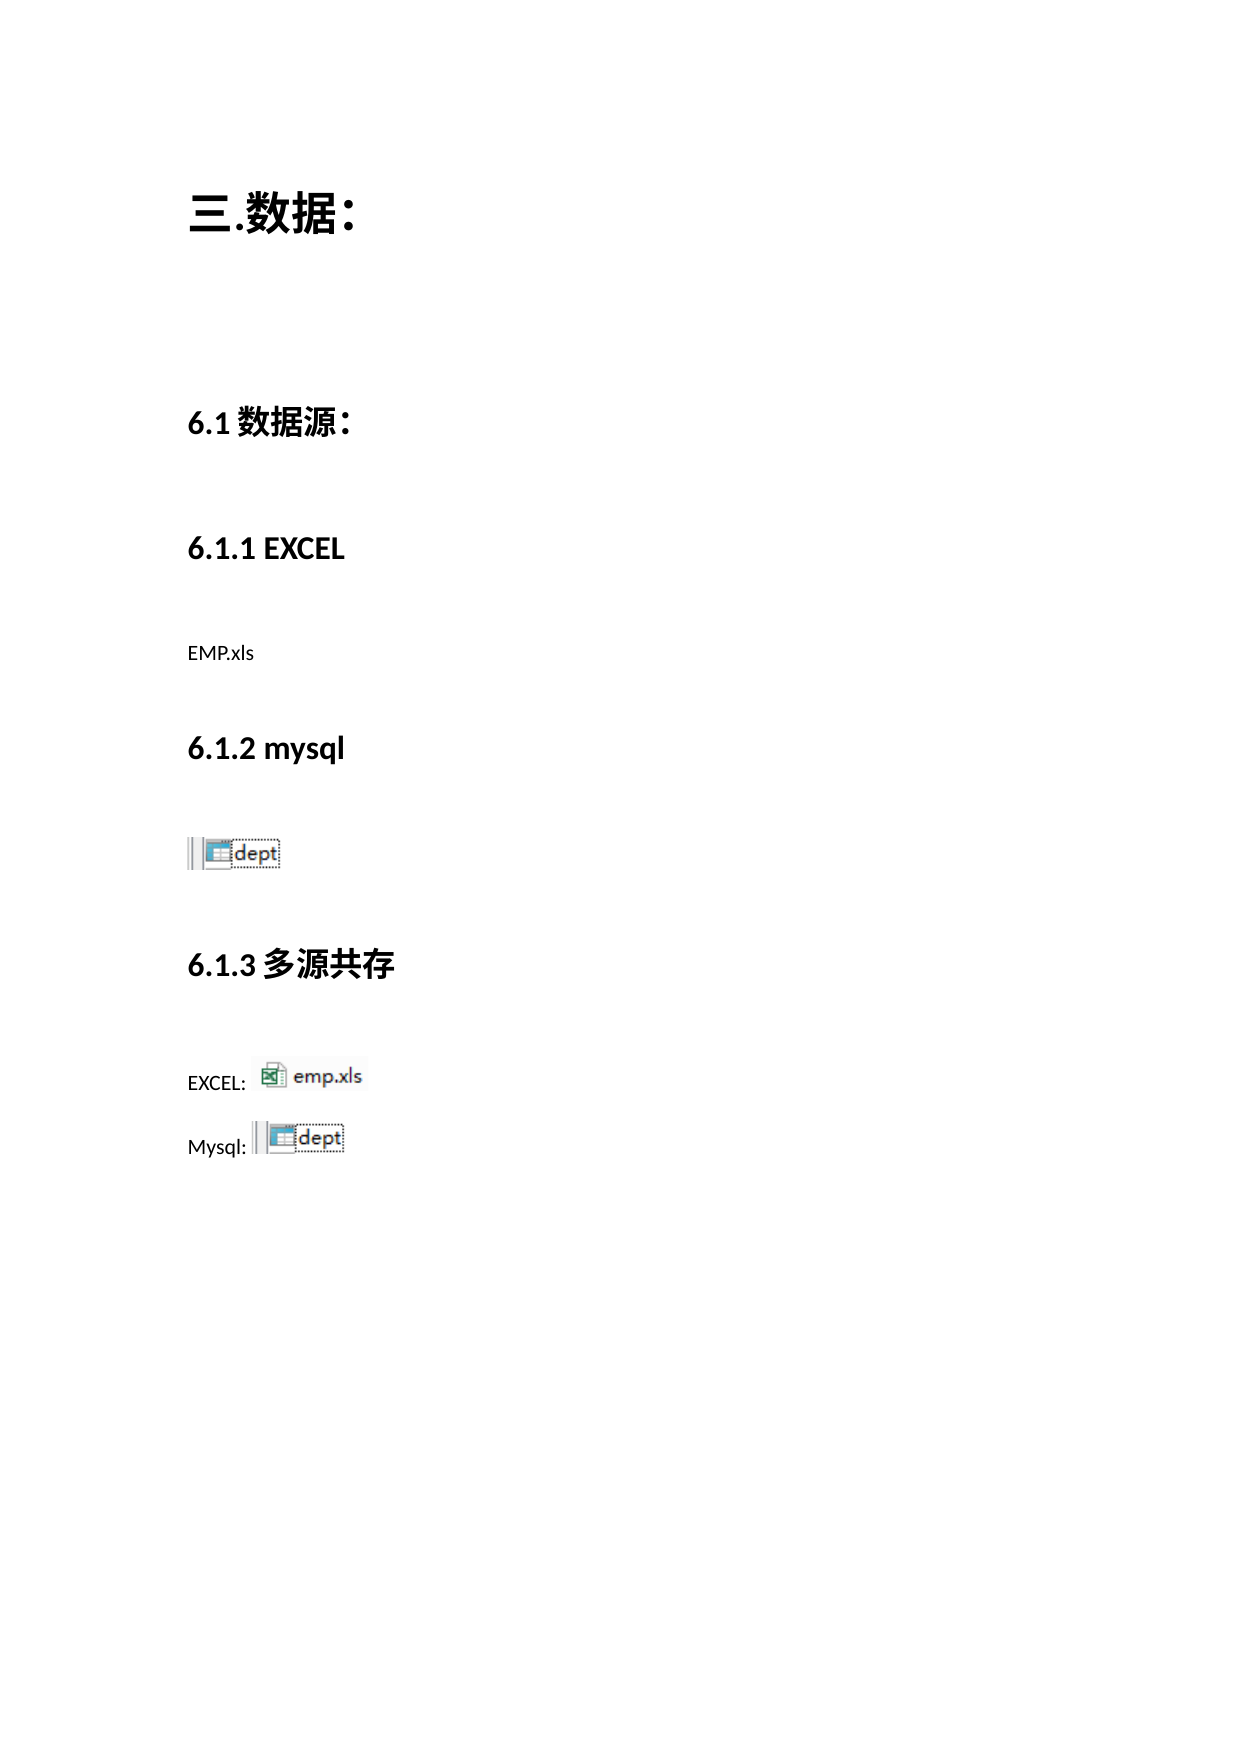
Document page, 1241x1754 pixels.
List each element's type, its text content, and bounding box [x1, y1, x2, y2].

subtitle EMP.xls [187, 636, 1053, 669]
subtitle 6.1.1 EXCEL [187, 514, 1053, 579]
picture [251, 1056, 369, 1091]
subtitle 三.数据： [187, 162, 1053, 259]
picture [187, 837, 296, 870]
subtitle 6.1数据源： [187, 387, 1053, 452]
text Mysql: [187, 1121, 1053, 1186]
subtitle 6.1.3多源共存 [187, 929, 1053, 994]
subtitle 6.1.2 mysql [187, 715, 1053, 780]
picture [251, 1121, 360, 1154]
text EXCEL: [187, 1056, 1053, 1121]
